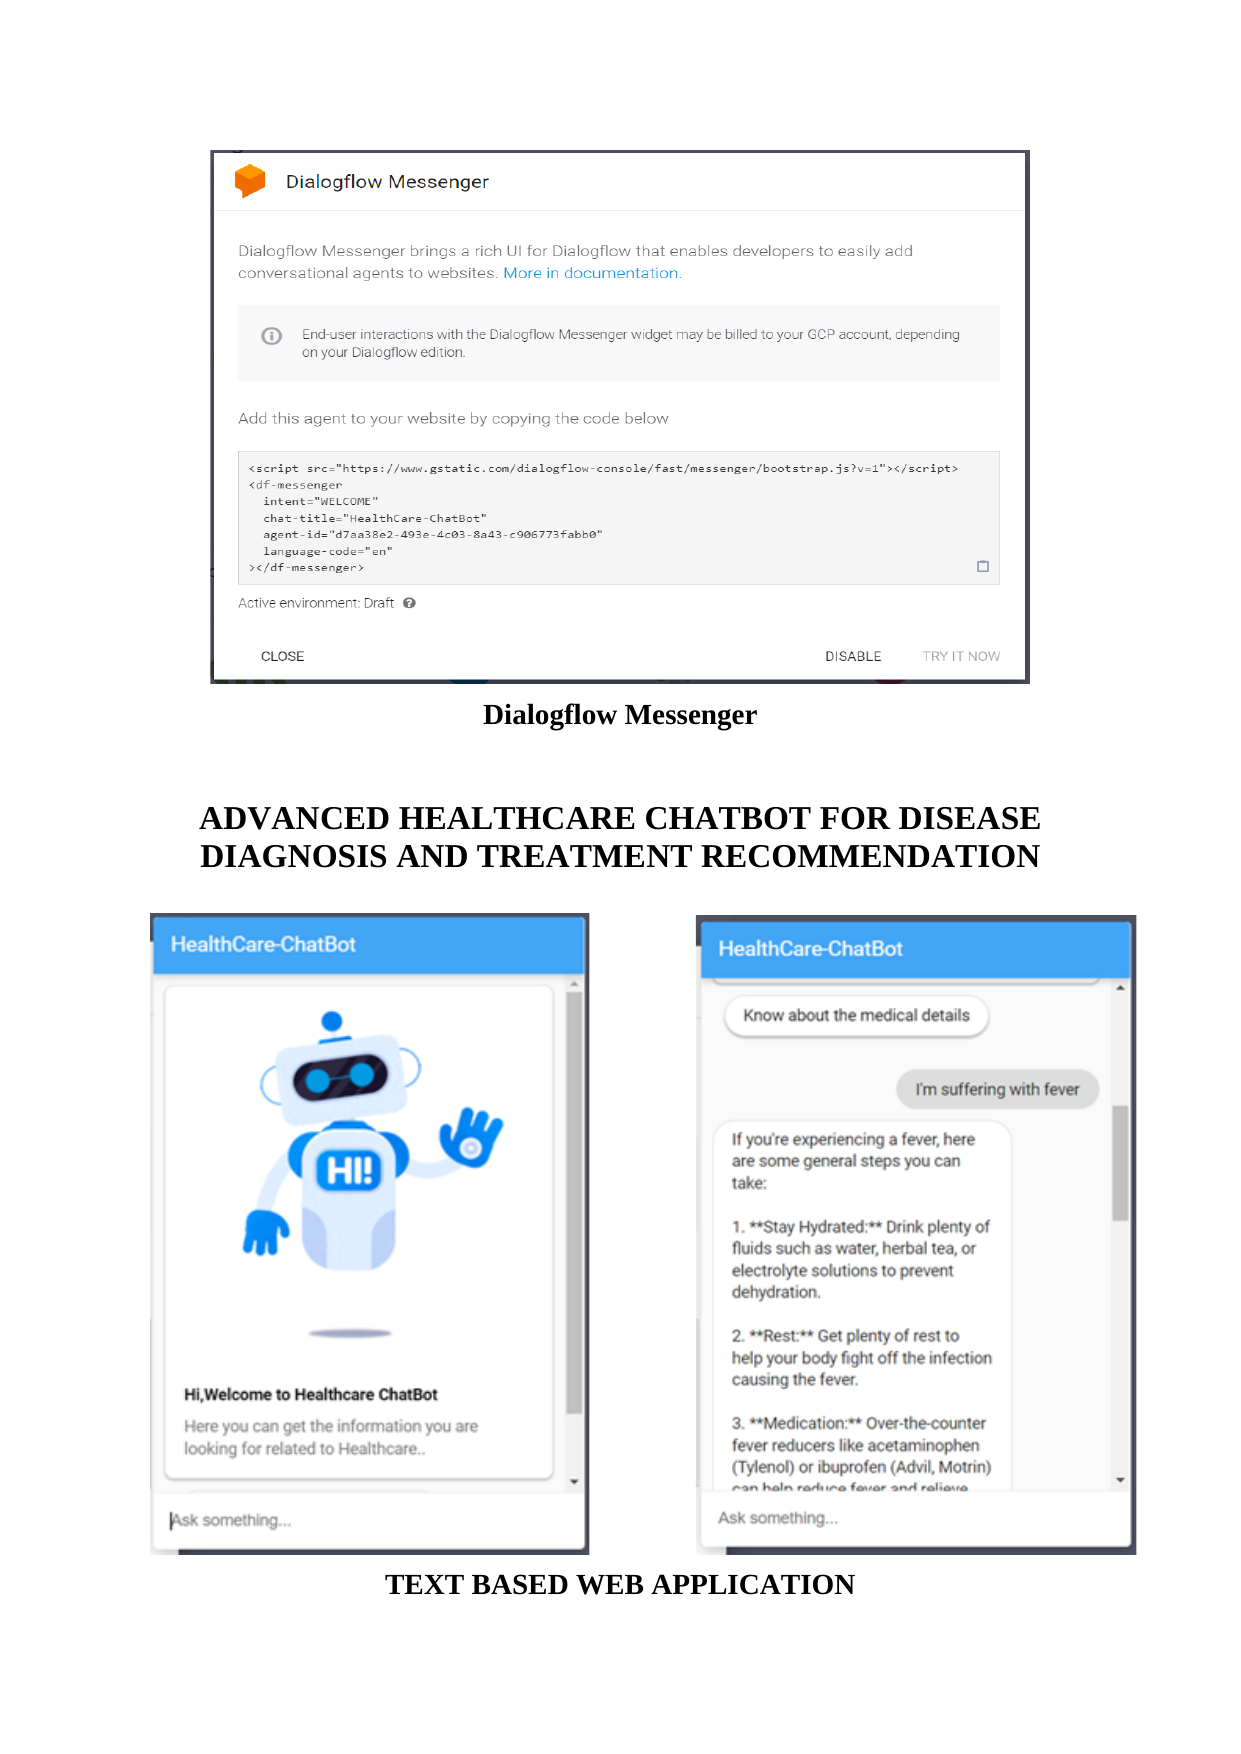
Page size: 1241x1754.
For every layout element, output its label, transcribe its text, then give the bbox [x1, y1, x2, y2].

text TEXT BASED WEB APPLICATION [150, 1567, 1090, 1601]
text Dialogflow Messenger [150, 697, 1090, 731]
picture [150, 913, 590, 1555]
picture [695, 915, 1137, 1555]
picture [210, 150, 1030, 684]
text ADVANCED HEALTHCARE CHATBOT FOR DISEASE [150, 798, 1090, 836]
text DIAGNOSIS AND TREATMENT RECOMMENDATION [150, 836, 1090, 874]
